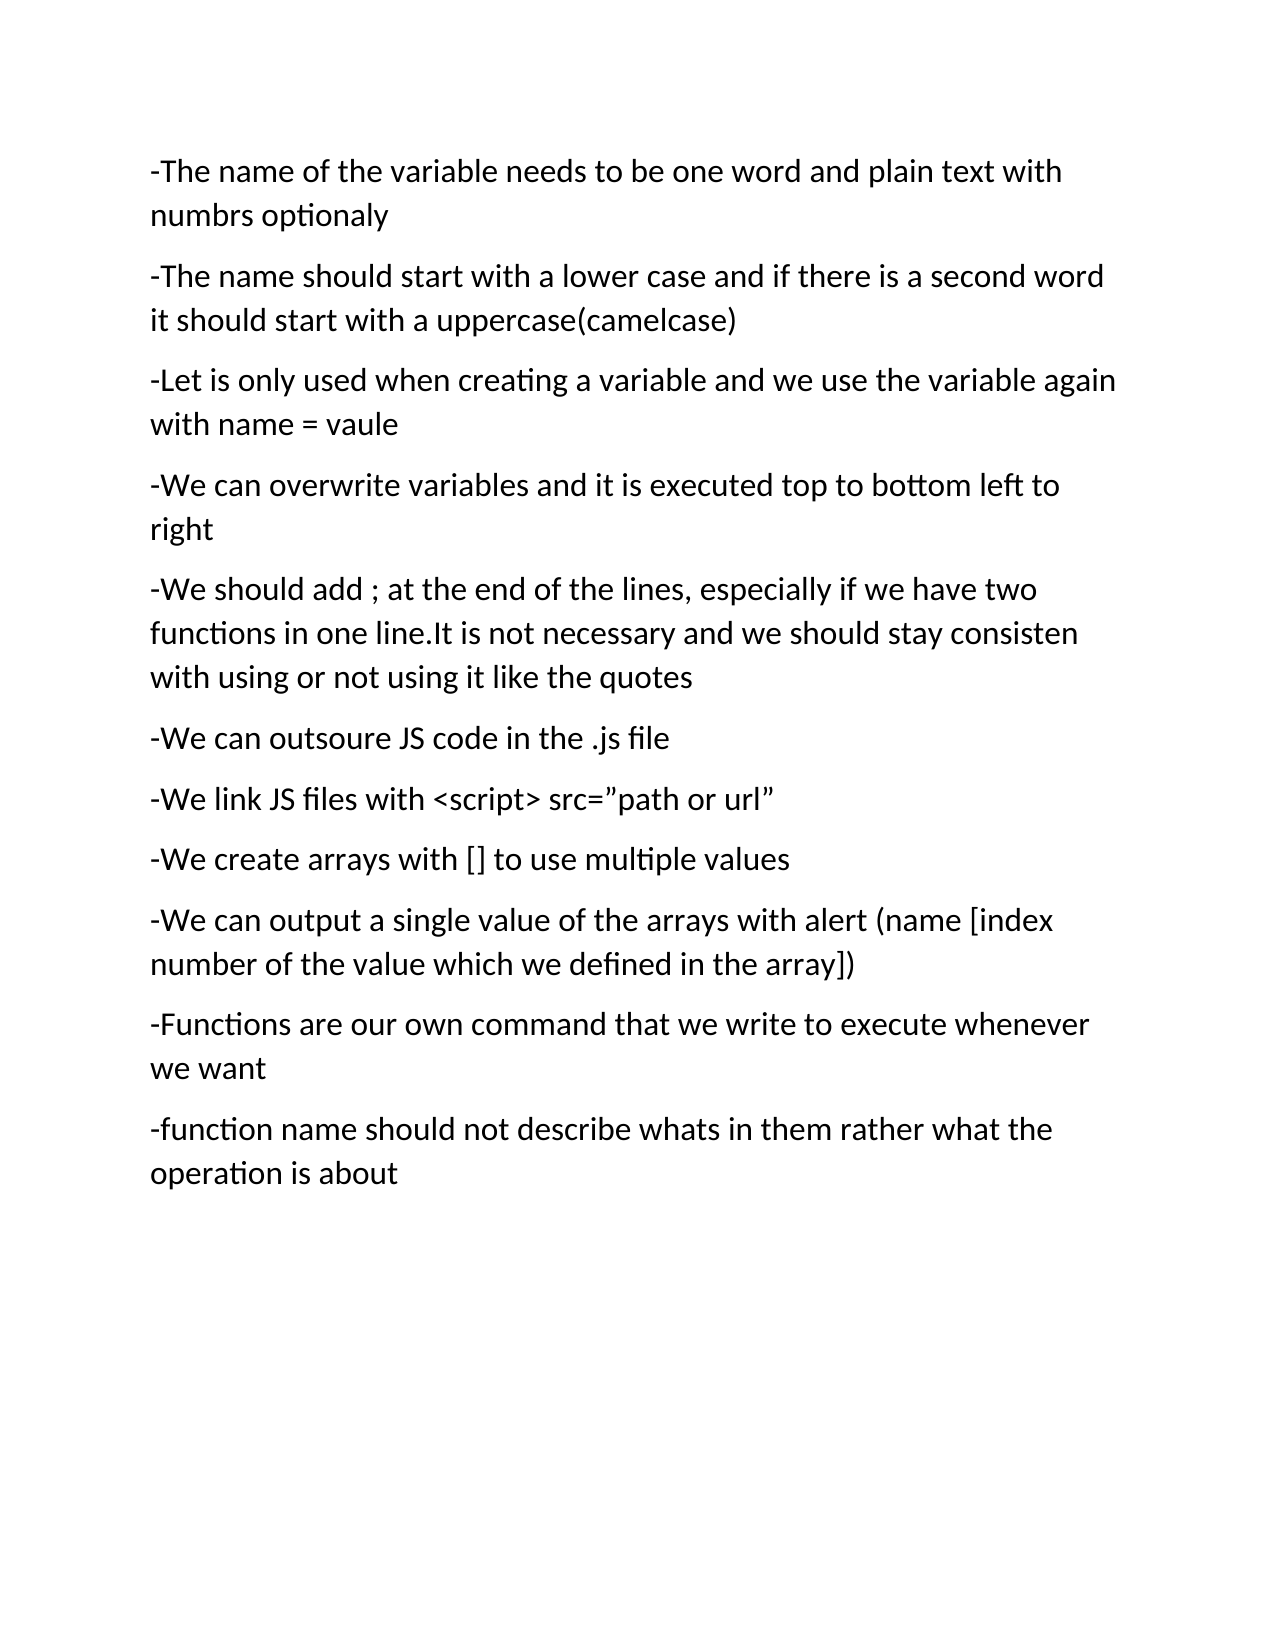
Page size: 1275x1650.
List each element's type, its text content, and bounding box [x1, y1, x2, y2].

text -function name should not describe whats in them rather what the operation is about [150, 1108, 1125, 1193]
text -We can overwrite variables and it is executed top to bottom left to right [150, 464, 1125, 548]
text -We create arrays with [] to use multiple values [150, 838, 1125, 879]
text -We should add ; at the end of the lines, especially if we have two functions in one line.It is not necessary and we should stay consisten with using or not using it like the quotes [150, 568, 1125, 697]
text -We can outsoure JS code in the .js file [150, 717, 1125, 758]
text -We can output a single value of the arrays with alert (name [index number of the value which we defined in the array]) [150, 899, 1125, 983]
text -Let is only used when creating a variable and we use the variable again with name = vaule [150, 359, 1125, 444]
text -We link JS files with <script> src=”path or url” [150, 777, 1125, 818]
text -The name of the variable needs to be one word and plain text with numbrs optionaly [150, 150, 1125, 235]
text -The name should start with a lower case and if there is a second word it should start with a uppercase(camelcase) [150, 254, 1125, 339]
text -Functions are our own command that we write to execute whenever we want [150, 1003, 1125, 1088]
